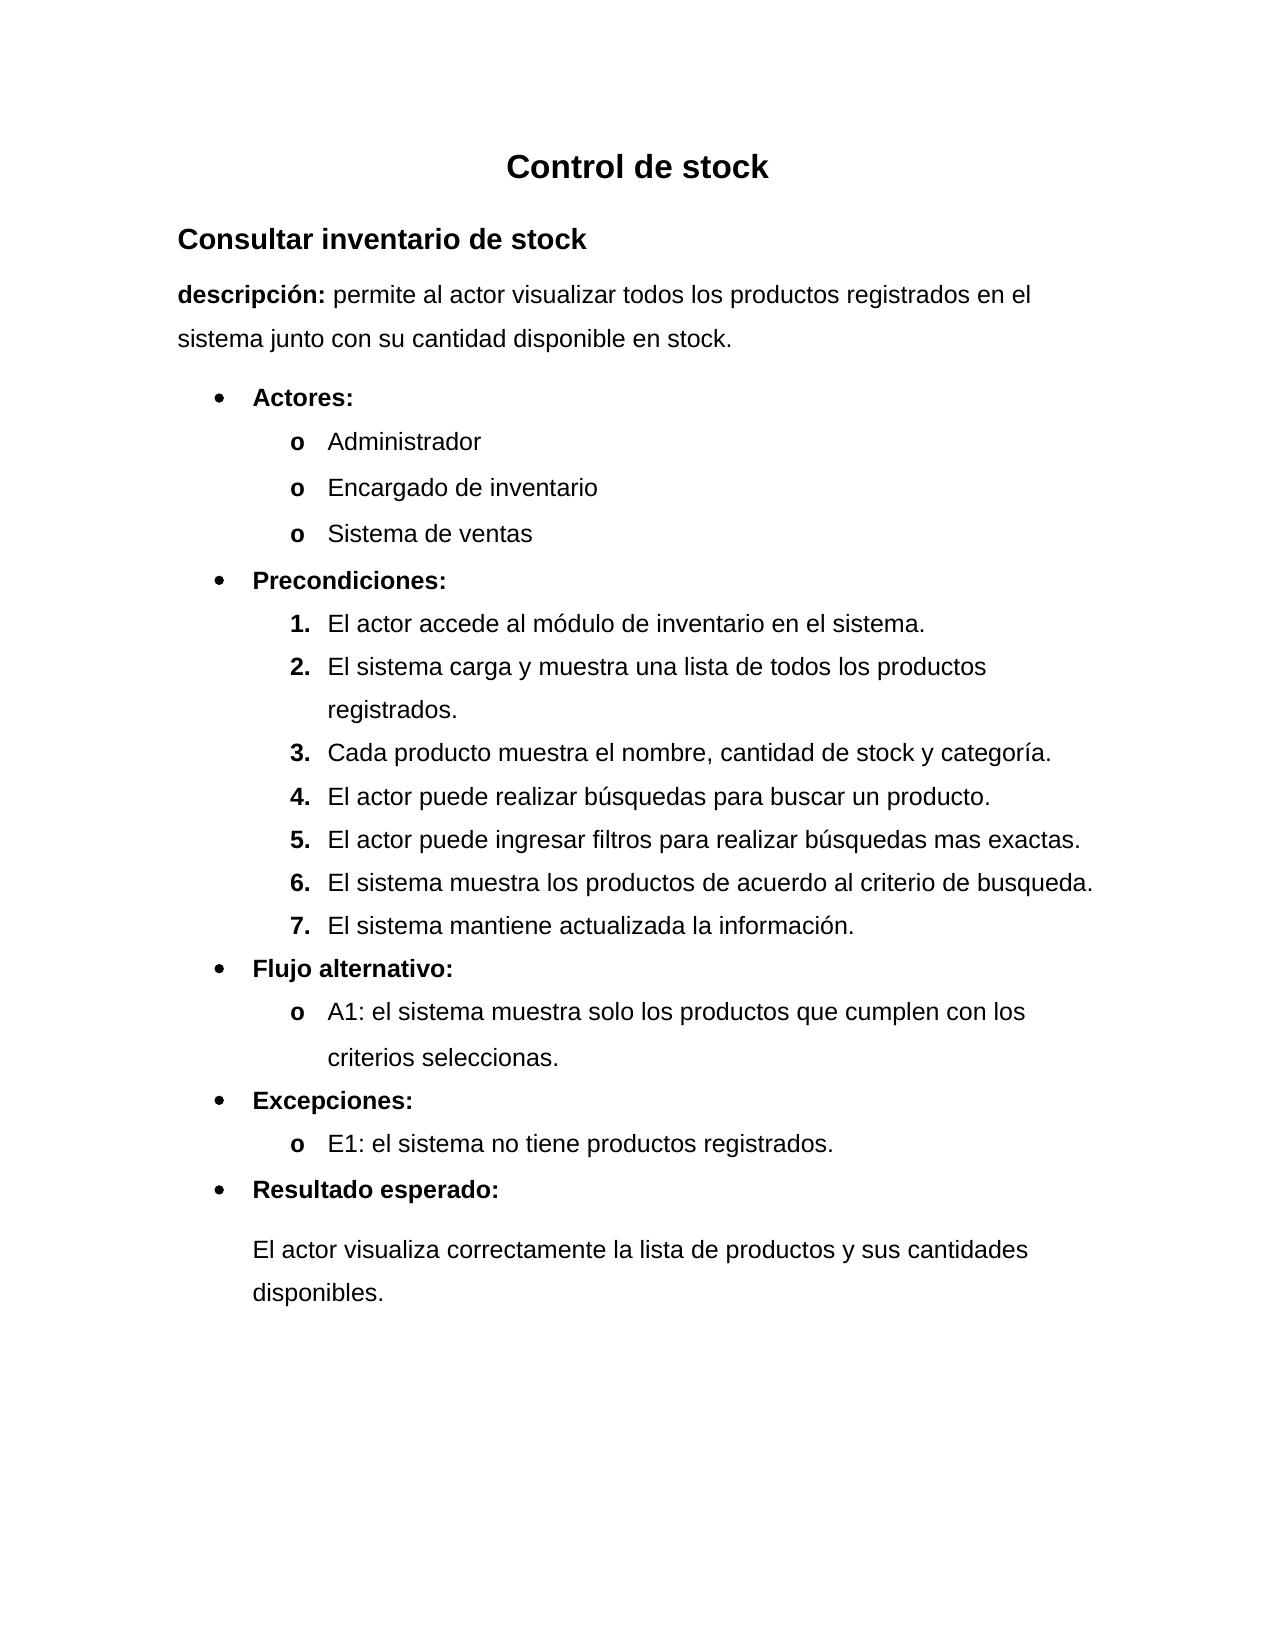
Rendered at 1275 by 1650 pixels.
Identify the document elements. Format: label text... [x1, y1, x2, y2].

list A1: el sistema muestra solo los productos que cumplen con los criterios seleccionas. [290, 997, 1098, 1071]
list Resultado esperado: [215, 1175, 1098, 1204]
list Sistema de ventas [290, 519, 1098, 550]
list El actor puede ingresar filtros para realizar búsquedas mas exactas. [290, 824, 1098, 853]
subtitle Control de stock [177, 148, 1098, 186]
list Excepciones: [215, 1086, 1098, 1114]
list El actor puede realizar búsquedas para buscar un producto. [290, 781, 1098, 810]
list El sistema mantiene actualizada la información. [290, 911, 1098, 939]
list Actores: [215, 383, 1098, 412]
list Encargado de inventario [290, 473, 1098, 504]
list Flujo alternativo: [215, 954, 1098, 983]
text descripción: permite al actor visualizar todos los productos registrados en el sistema junto con su cantidad disponible en stock. [177, 281, 1098, 352]
subtitle Consultar inventario de stock [177, 222, 1098, 255]
text El actor visualiza correctamente la lista de productos y sus cantidades disponibles. [252, 1235, 1098, 1307]
list El sistema carga y muestra una lista de todos los productos registrados. [290, 652, 1098, 724]
list El actor accede al módulo de inventario en el sistema. [290, 609, 1098, 638]
list Cada producto muestra el nombre, cantidad de stock y categoría. [290, 738, 1098, 767]
list E1: el sistema no tiene productos registrados. [290, 1129, 1098, 1160]
list El sistema muestra los productos de acuerdo al criterio de busqueda. [290, 868, 1098, 896]
list Administrador [290, 427, 1098, 458]
list Precondiciones: [215, 566, 1098, 594]
